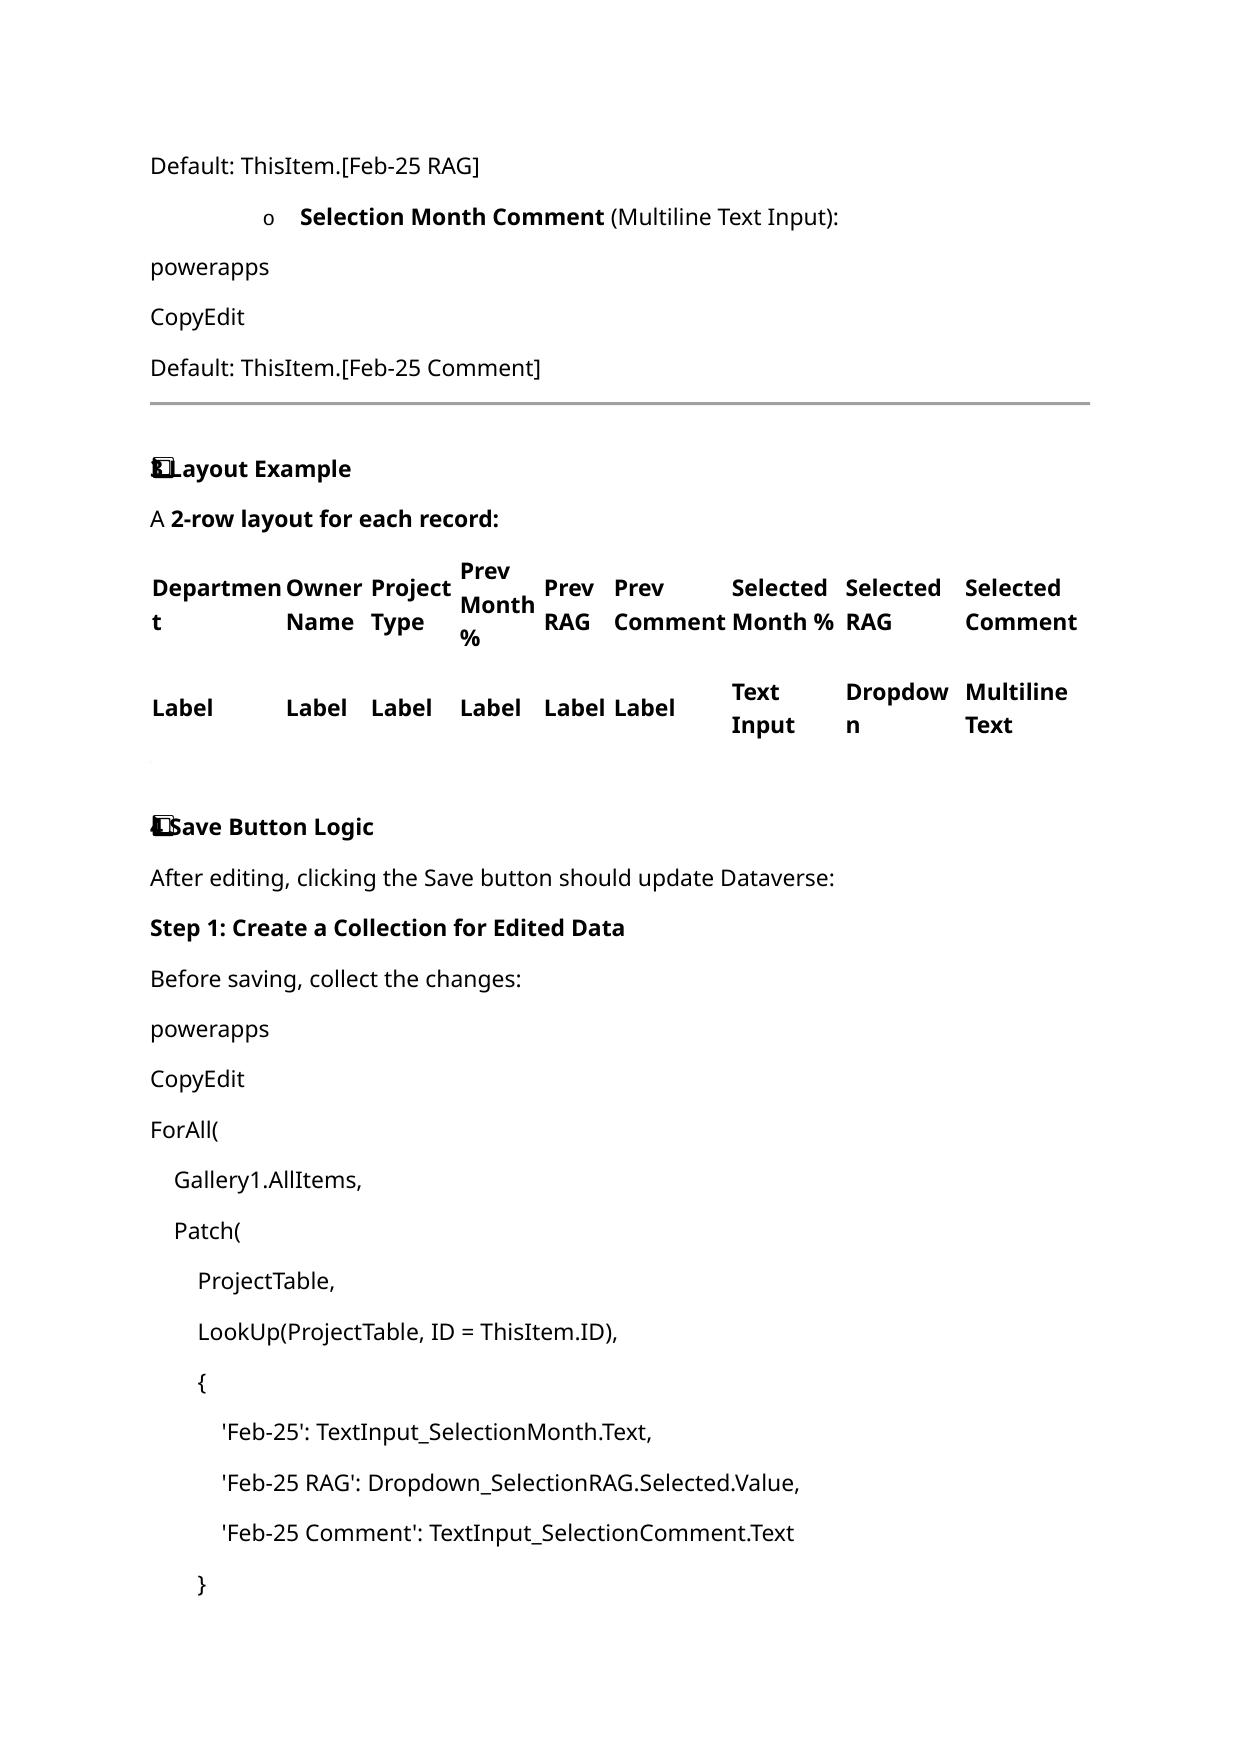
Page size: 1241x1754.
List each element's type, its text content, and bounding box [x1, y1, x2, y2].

text 3️⃣ Layout Example [150, 452, 1090, 484]
text 'Feb-25': TextInput_SelectionMonth.Text, [150, 1416, 1090, 1447]
text { [150, 1366, 1090, 1397]
table_header Prev Comment [612, 553, 730, 674]
table_header Department [150, 553, 284, 674]
text ForAll( [150, 1114, 1090, 1145]
text A 2-row layout for each record: [150, 503, 1090, 534]
table_cell Label [150, 674, 284, 761]
text powerapps [150, 251, 1090, 282]
table_cell Dropdown [844, 674, 963, 761]
text Gallery1.AllItems, [150, 1164, 1090, 1195]
table_header Selected RAG [844, 553, 963, 674]
table_header Prev RAG [542, 553, 612, 674]
list Selection Month Comment (Multiline Text Input): [262, 200, 1090, 232]
text Default: ThisItem.[Feb-25 Comment] [150, 352, 1090, 383]
text 4️⃣ Save Button Logic [150, 811, 1090, 842]
table_header Owner Name [284, 553, 369, 674]
table_header Prev Month % [458, 553, 542, 674]
text ProjectTable, [150, 1265, 1090, 1296]
text CopyEdit [150, 1063, 1090, 1094]
text After editing, clicking the Save button should update Dataverse: [150, 862, 1090, 893]
text LookUp(ProjectTable, ID = ThisItem.ID), [150, 1315, 1090, 1347]
table_cell Label [458, 674, 542, 761]
text 'Feb-25 Comment': TextInput_SelectionComment.Text [150, 1517, 1090, 1548]
table_cell Multiline Text [963, 674, 1090, 761]
table_cell Label [542, 674, 612, 761]
text Step 1: Create a Collection for Edited Data [150, 912, 1090, 943]
table_header Selected Month % [730, 553, 844, 674]
text powerapps [150, 1013, 1090, 1044]
text Patch( [150, 1214, 1090, 1246]
text CopyEdit [150, 301, 1090, 332]
table_cell Text Input [730, 674, 844, 761]
text Before saving, collect the changes: [150, 962, 1090, 994]
text 'Feb-25 RAG': Dropdown_SelectionRAG.Selected.Value, [150, 1467, 1090, 1498]
table_cell Label [284, 674, 369, 761]
table_cell Label [369, 674, 458, 761]
table_cell Label [612, 674, 730, 761]
text } [150, 1567, 1090, 1599]
text Default: ThisItem.[Feb-25 RAG] [150, 150, 1090, 181]
table_header Selected Comment [963, 553, 1090, 674]
table_header Project Type [369, 553, 458, 674]
